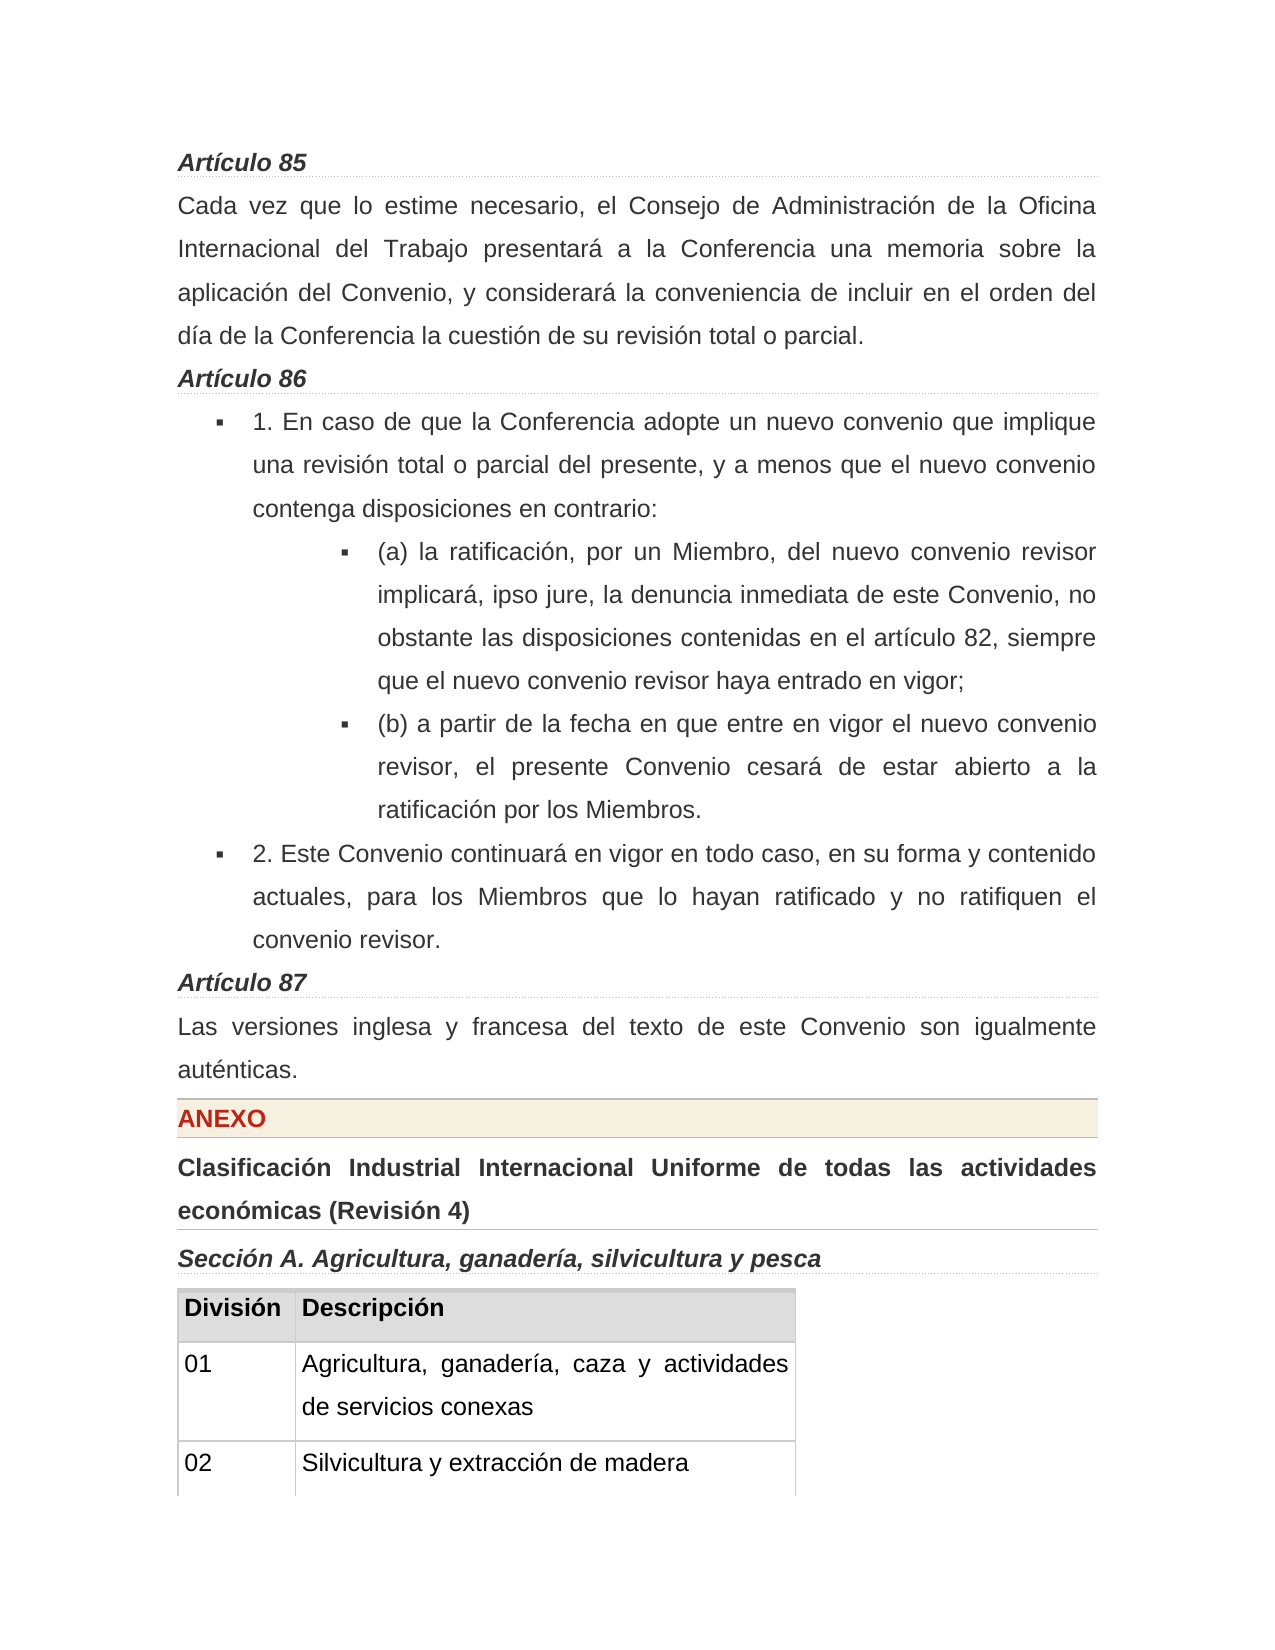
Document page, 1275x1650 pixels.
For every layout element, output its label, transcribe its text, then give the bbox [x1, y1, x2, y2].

text Clasificación Industrial Internacional Uniforme de todas las actividades económicas (Revisión 4) [177, 1152, 1098, 1229]
list (a) la ratificación, por un Miembro, del nuevo convenio revisor implicará, ipso jure, la denuncia inmediata de este Convenio, no obstante las disposiciones contenidas en el artículo 82, siempre que el nuevo convenio revisor haya entrado en vigor; [340, 537, 1098, 695]
table_header División [179, 1293, 295, 1341]
list (b) a partir de la fecha en que entre en vigor el nuevo convenio revisor, el presente Convenio cesará de estar abierto a la ratificación por los Miembros. [340, 709, 1098, 824]
table_header Descripción [296, 1293, 795, 1341]
text ANEXO [177, 1100, 1098, 1137]
text Artículo 87 [177, 968, 1098, 997]
text Cada vez que lo estime necesario, el Consejo de Administración de la Oficina Internacional del Trabajo presentará a la Conferencia una memoria sobre la aplicación del Convenio, y considerará la conveniencia de incluir en el orden del día de la Conferencia la cuestión de su revisión total o parcial. [177, 191, 1098, 349]
table_cell Agricultura, ganadería, caza y actividades de servicios conexas [296, 1343, 795, 1440]
table_cell 02 [179, 1442, 295, 1496]
table_cell 01 [179, 1343, 295, 1440]
list 2. Este Convenio continuará en vigor en todo caso, en su forma y contenido actuales, para los Miembros que lo hayan ratificado y no ratifiquen el convenio revisor. [215, 839, 1098, 954]
text Artículo 85 [177, 148, 1098, 177]
text Las versiones inglesa y francesa del texto de este Convenio son igualmente auténticas. [177, 1012, 1098, 1083]
list 1. En caso de que la Conferencia adopte un nuevo convenio que implique una revisión total o parcial del presente, y a menos que el nuevo convenio contenga disposiciones en contrario: [215, 407, 1098, 522]
table_cell Silvicultura y extracción de madera [296, 1442, 795, 1496]
text Sección A. Agricultura, ganadería, silvicultura y pesca [177, 1244, 1098, 1274]
text Artículo 86 [177, 364, 1098, 393]
